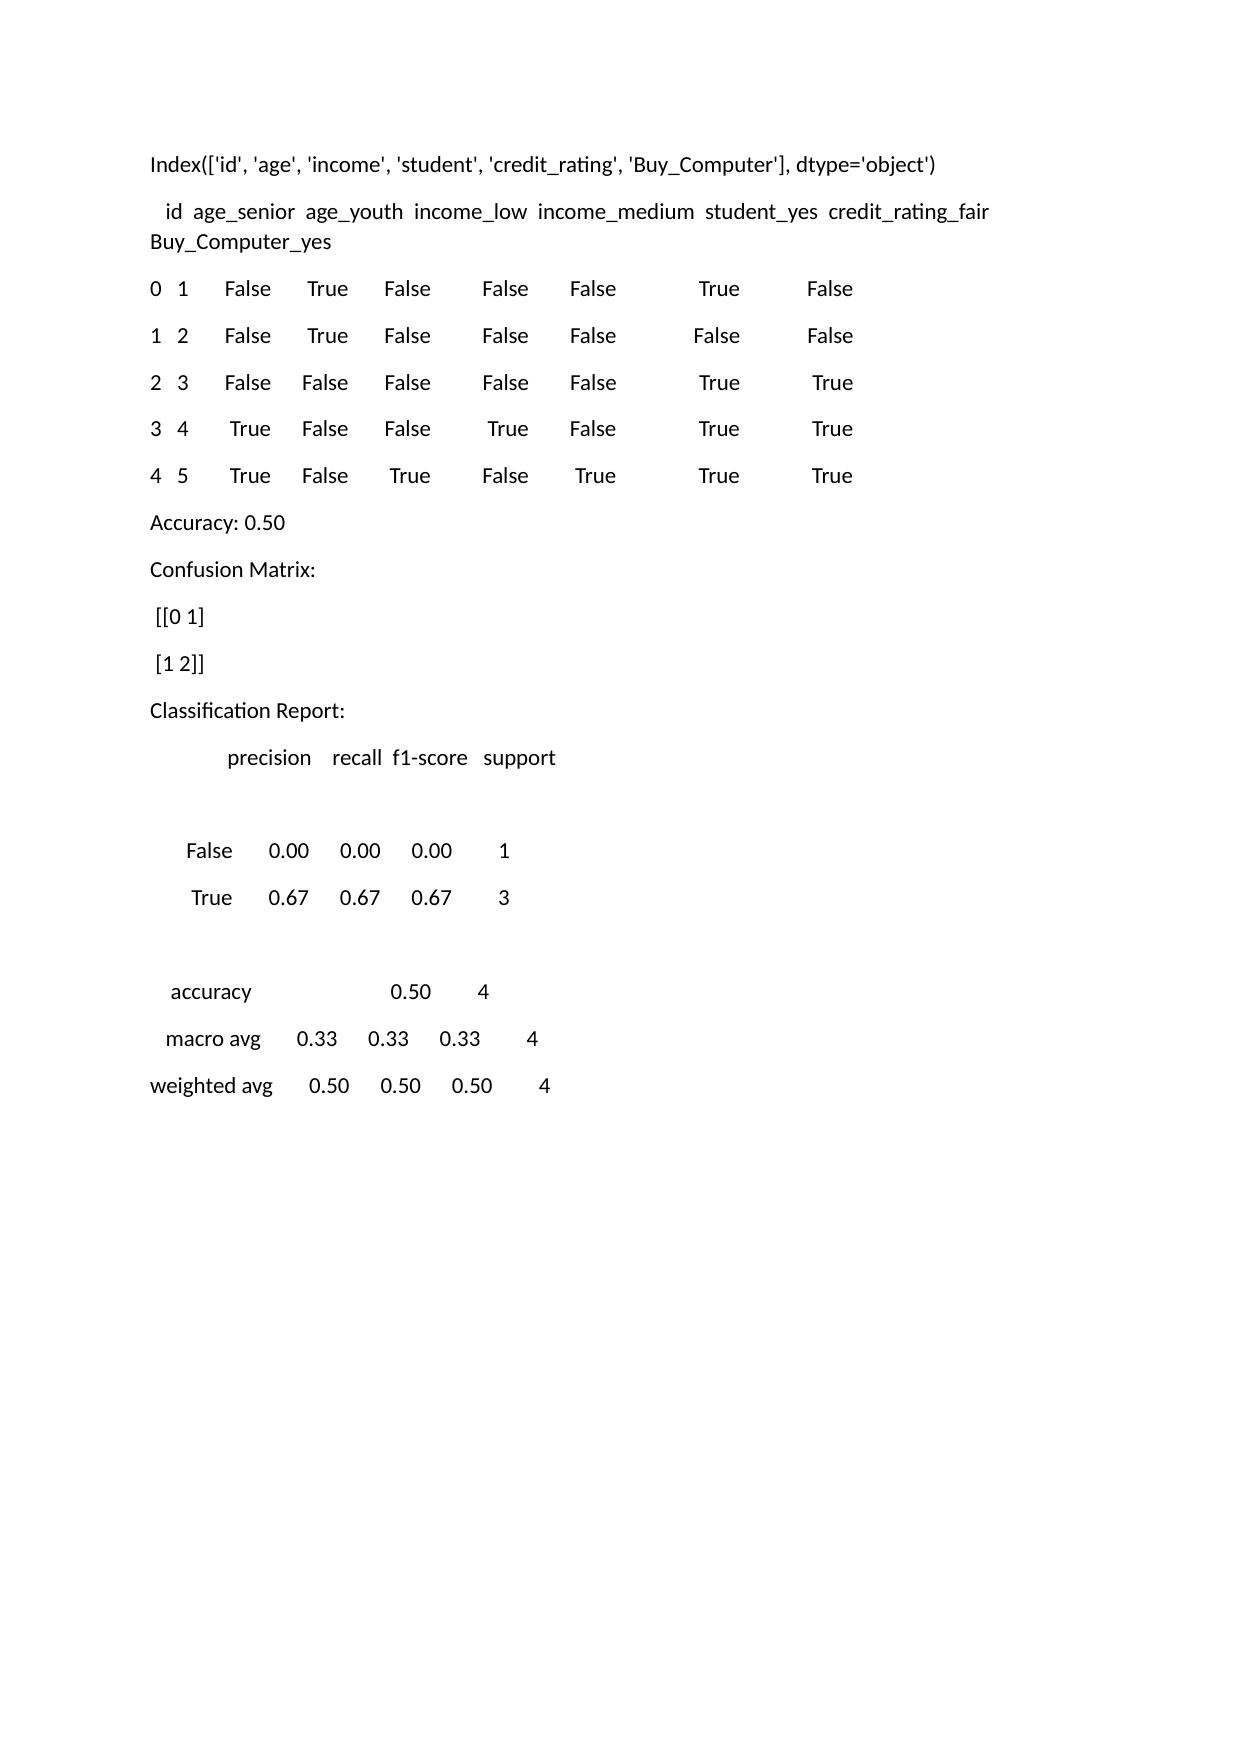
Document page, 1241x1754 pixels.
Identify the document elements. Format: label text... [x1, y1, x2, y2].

text 3 4 True False False True False True True [150, 414, 1090, 443]
text Index(['id', 'age', 'income', 'student', 'credit_rating', 'Buy_Computer'], dtype='object') [150, 150, 1090, 178]
text [[0 1] [150, 602, 1090, 630]
text False 0.00 0.00 0.00 1 [150, 836, 1090, 864]
text Classification Report: [150, 696, 1090, 724]
text weighted avg 0.50 0.50 0.50 4 [150, 1071, 1090, 1099]
text 0 1 False True False False False True False [150, 274, 1090, 302]
text True 0.67 0.67 0.67 3 [150, 883, 1090, 911]
text accuracy 0.50 4 [150, 977, 1090, 1005]
text 4 5 True False True False True True True [150, 461, 1090, 489]
text precision recall f1-score support [150, 743, 1090, 771]
text macro avg 0.33 0.33 0.33 4 [150, 1024, 1090, 1052]
text 1 2 False True False False False False False [150, 321, 1090, 349]
text 2 3 False False False False False True True [150, 368, 1090, 396]
text [1 2]] [150, 649, 1090, 677]
text Confusion Matrix: [150, 555, 1090, 583]
text id age_senior age_youth income_low income_medium student_yes credit_rating_fair Buy_Computer_yes [150, 197, 1090, 255]
text Accuracy: 0.50 [150, 508, 1090, 536]
